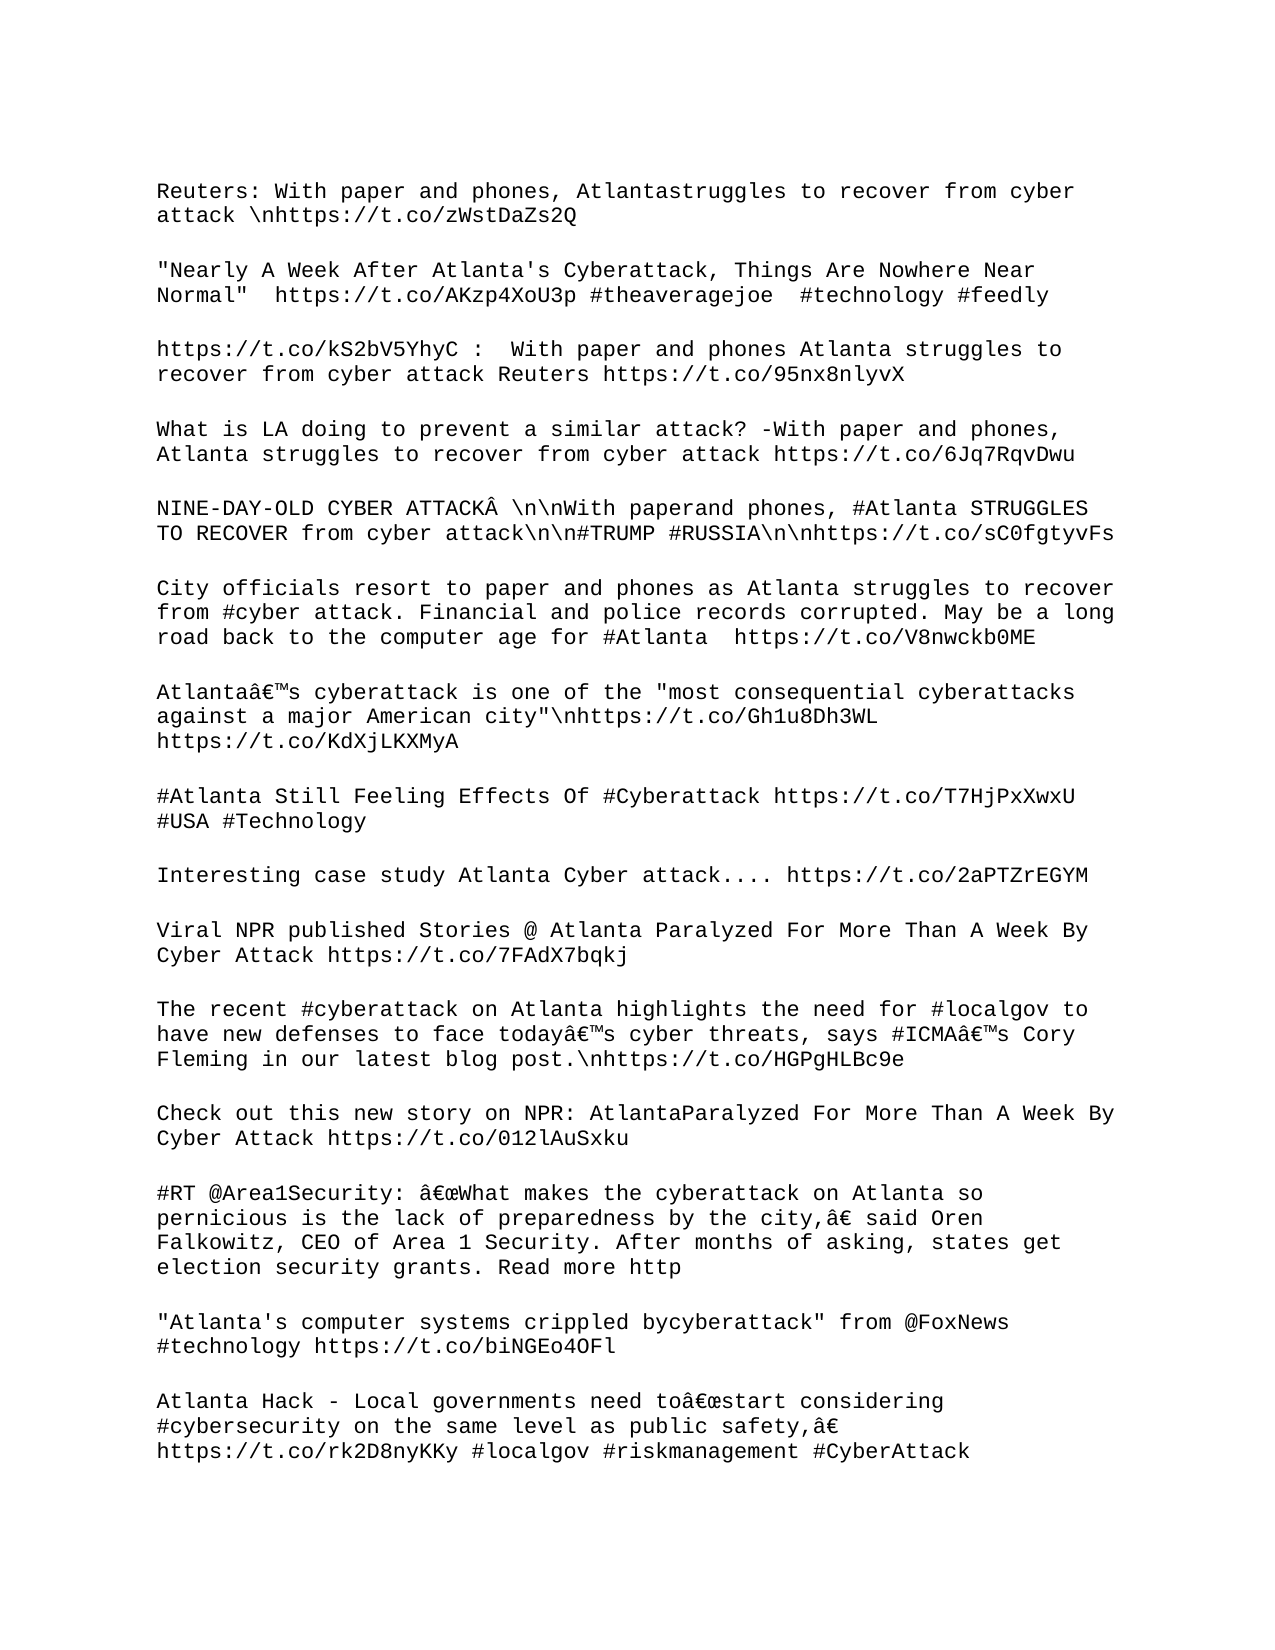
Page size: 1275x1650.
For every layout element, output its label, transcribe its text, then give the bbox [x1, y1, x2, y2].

text Viral NPR published Stories @ Atlanta Paralyzed For More Than A Week By Cyber Attack https://t.co/7FAdX7bqkj [156, 889, 1118, 968]
text #RT @Area1Security: â€œWhat makes the cyberattack on Atlanta so pernicious is the lack of preparedness by the city,â€ said Oren Falkowitz, CEO of Area 1 Security. After months of asking, states get election security grants. Read more http [156, 1152, 1118, 1281]
text https://t.co/kS2bV5YhyC : With paper and phones Atlanta struggles to recover from cyber attack Reuters https://t.co/95nx8nlyvX [156, 309, 1118, 388]
text "Nearly A Week After Atlanta's Cyberattack, Things Are Nowhere Near Normal" https://t.co/AKzp4XoU3p #theaveragejoe #technology #feedly [156, 229, 1118, 309]
text "Atlanta's computer systems crippled bycyberattack" from @FoxNews #technology https://t.co/biNGEo4OFl [156, 1281, 1118, 1360]
text City officials resort to paper and phones as Atlanta struggles to recover from #cyber attack. Financial and police records corrupted. May be a long road back to the computer age for #Atlanta https://t.co/V8nwckb0ME [156, 547, 1118, 651]
text Reuters: With paper and phones, Atlantastruggles to recover from cyber attack \nhttps://t.co/zWstDaZs2Q [156, 150, 1118, 229]
text Atlantaâ€™s cyberattack is one of the "most consequential cyberattacks against a major American city"\nhttps://t.co/Gh1u8Dh3WL https://t.co/KdXjLKXMyA [156, 651, 1118, 755]
text #Atlanta Still Feeling Effects Of #Cyberattack https://t.co/T7HjPxXwxU #USA #Technology [156, 755, 1118, 834]
text Atlanta Hack - Local governments need toâ€œstart considering #cybersecurity on the same level as public safety,â€ https://t.co/rk2D8nyKKy #localgov #riskmanagement #CyberAttack [156, 1360, 1118, 1464]
text Check out this new story on NPR: AtlantaParalyzed For More Than A Week By Cyber Attack https://t.co/012lAuSxku [156, 1073, 1118, 1152]
text What is LA doing to prevent a similar attack? -With paper and phones, Atlanta struggles to recover from cyber attack https://t.co/6Jq7RqvDwu [156, 388, 1118, 467]
text Interesting case study Atlanta Cyber attack.... https://t.co/2aPTZrEGYM [156, 834, 1118, 889]
text The recent #cyberattack on Atlanta highlights the need for #localgov to have new defenses to face todayâ€™s cyber threats, says #ICMAâ€™s Cory Fleming in our latest blog post.\nhttps://t.co/HGPgHLBc9e [156, 968, 1118, 1073]
text NINE-DAY-OLD CYBER ATTACKÂ \n\nWith paperand phones, #Atlanta STRUGGLES TO RECOVER from cyber attack\n\n#TRUMP #RUSSIA\n\nhttps://t.co/sC0fgtyvFs [156, 467, 1118, 547]
